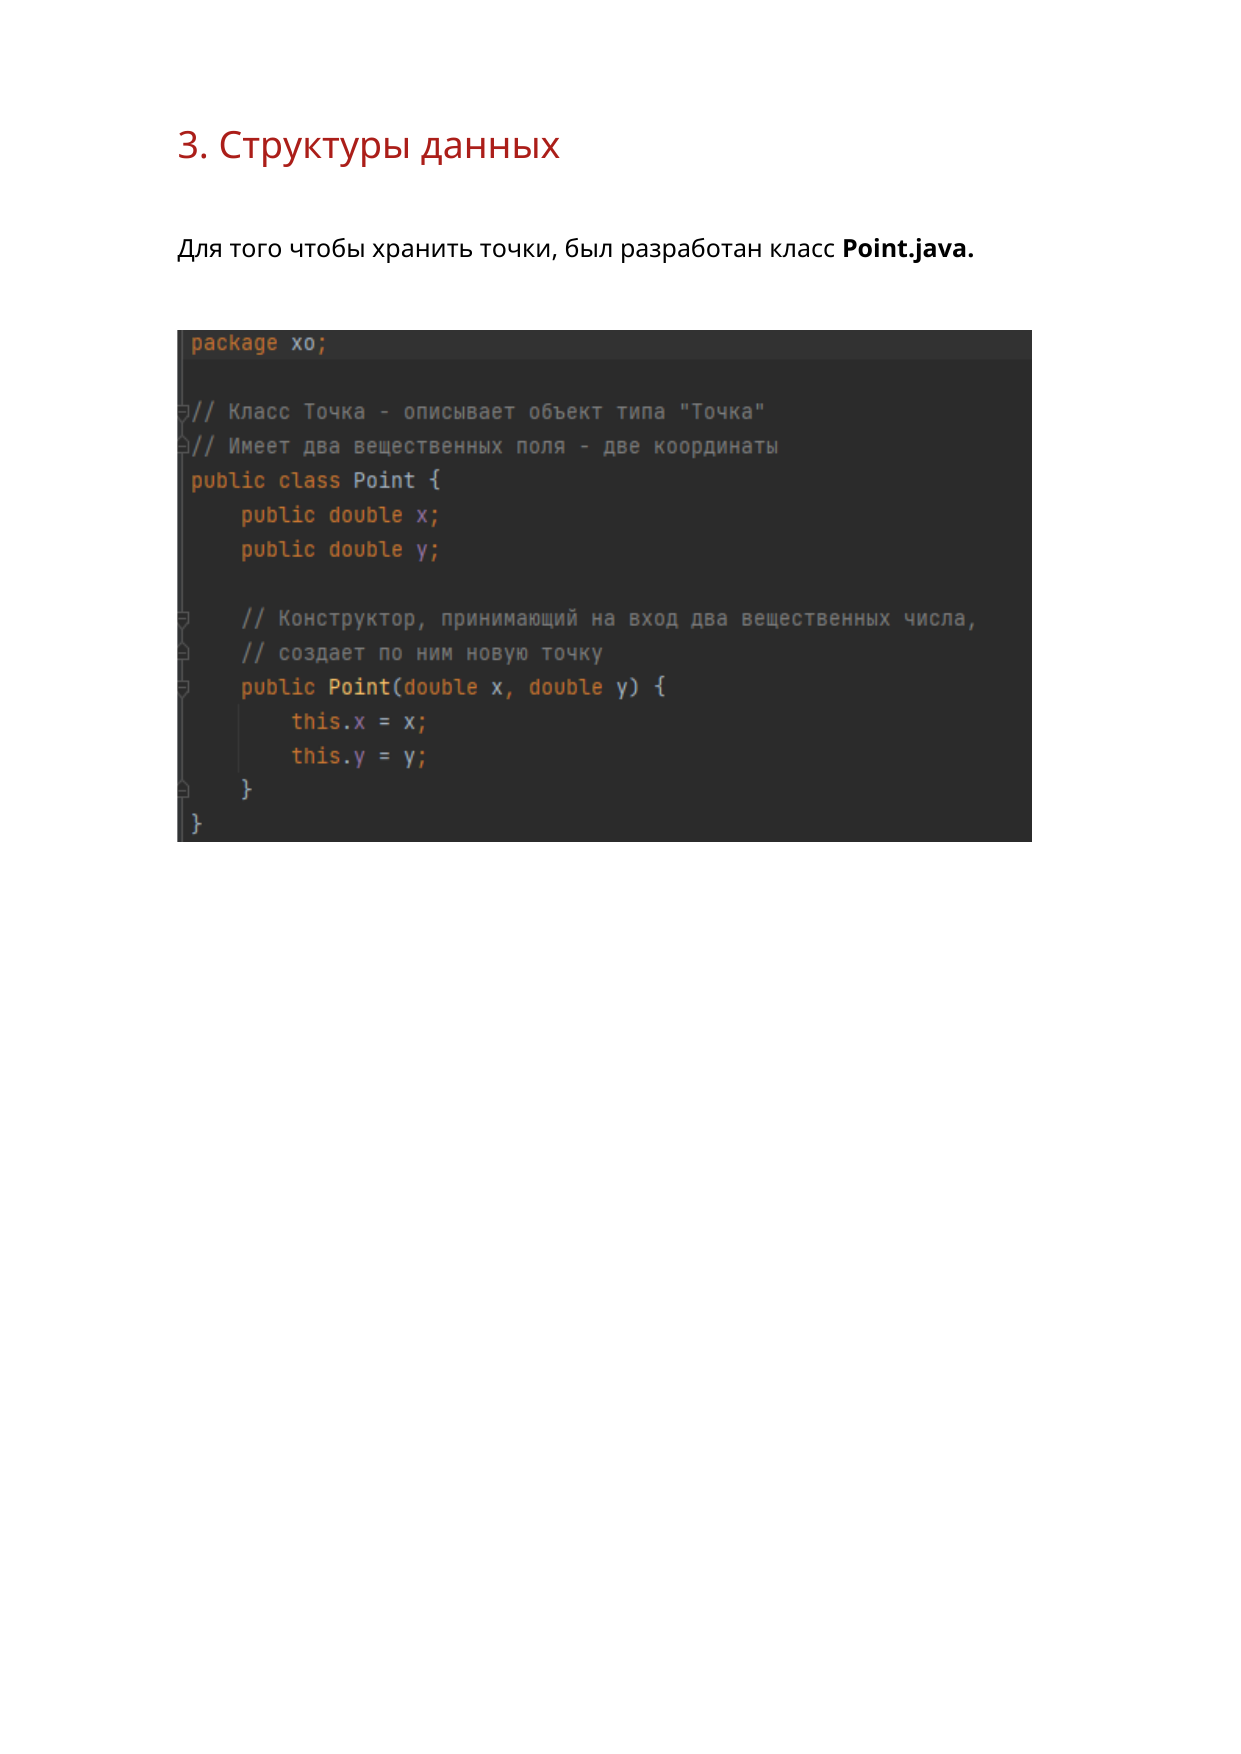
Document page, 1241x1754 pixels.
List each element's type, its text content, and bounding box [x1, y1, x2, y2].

text Для того чтобы хранить точки, был разработан класс Point.java. [177, 231, 1152, 264]
text 3. Структуры данных [177, 118, 1152, 169]
picture [177, 330, 1032, 842]
